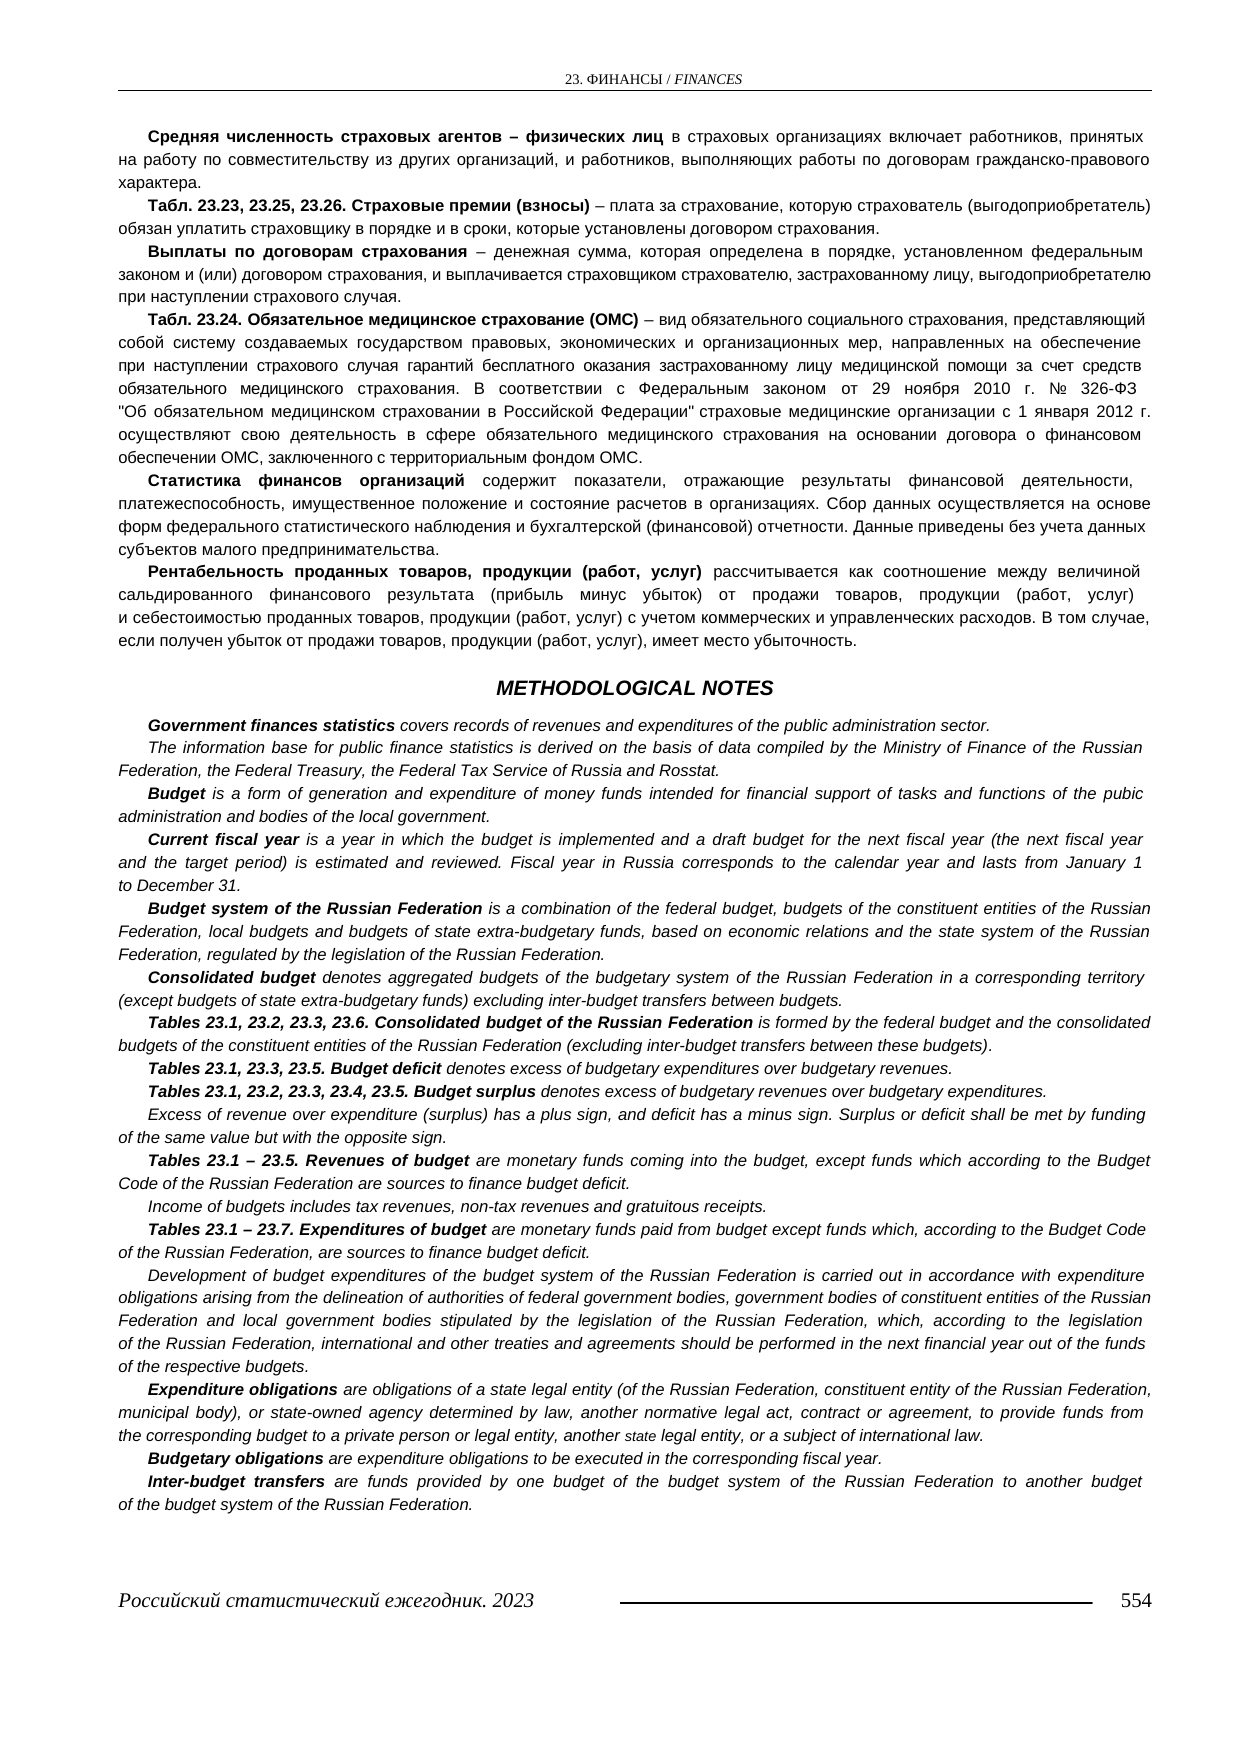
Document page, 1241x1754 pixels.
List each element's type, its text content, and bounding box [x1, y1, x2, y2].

text Current fiscal year is a year in which the budget is implemented and a draft budget for the next fiscal year (the next fiscal year and the target period) is estimated and reviewed. Fiscal year in Russia corresponds to the calendar year and lasts from January 1 to December 31. [118, 827, 1152, 896]
text Tables 23.1 – 23.7. Expenditures of budget are monetary funds paid from budget except funds which, according to the Budget Code of the Russian Federation, are sources to finance budget deficit. [118, 1217, 1152, 1263]
text Income of budgets includes tax revenues, non-tax revenues and gratuitous receipts. [118, 1194, 1152, 1217]
text Tables 23.1, 23.2, 23.3, 23.6. Consolidated budget of the Russian Federation is formed by the federal budget and the consolidated budgets of the constituent entities of the Russian Federation (excluding inter-budget transfers between these budgets). [118, 1011, 1152, 1056]
text Budget system of the Russian Federation is a combination of the federal budget, budgets of the constituent entities of the Russian Federation, local budgets and budgets of state extra-budgetary funds, based on economic relations and the state system of the Russian Federation, regulated by the legislation of the Russian Federation. [118, 896, 1152, 965]
text Tables 23.1, 23.3, 23.5. Budget deficit denotes excess of budgetary expenditures over budgetary revenues. [118, 1056, 1152, 1079]
text Выплаты по договорам страхования – денежная сумма, которая определена в порядке, установленном федеральным законом и (или) договором страхования, и выплачивается страховщиком страхователю, застрахованному лицу, выгодоприобретателю при наступлении страхового случая. [118, 239, 1152, 307]
text Expenditure obligations are obligations of a state legal entity (of the Russian Federation, constituent entity of the Russian Federation, municipal body), or state-owned agency determined by law, another normative legal act, contract or agreement, to provide funds from the corresponding budget to a private person or legal entity, another state legal entity, or a subject of international law. [118, 1377, 1152, 1446]
text Inter-budget transfers are funds provided by one budget of the budget system of the Russian Federation to another budget of the budget system of the Russian Federation. [118, 1469, 1152, 1515]
text Development of budget expenditures of the budget system of the Russian Federation is carried out in accordance with expenditure obligations arising from the delineation of authorities of federal government bodies, government bodies of constituent entities of the Russian Federation and local government bodies stipulated by the legislation of the Russian Federation, which, according to the legislation of the Russian Federation, international and other treaties and agreements should be performed in the next financial year out of the funds of the respective budgets. [118, 1263, 1152, 1377]
text Government finances statistics covers records of revenues and expenditures of the public administration sector. [118, 713, 1152, 736]
text Средняя численность страховых агентов – физических лиц в страховых организациях включает работников, принятых на работу по совместительству из других организаций, и работников, выполняющих работы по договорам гражданско-правового характера. [118, 124, 1152, 193]
text Табл. 23.24. Обязательное медицинское страхование (ОМС) – вид обязательного социального страхования, представляющий собой систему создаваемых государством правовых, экономических и организационных мер, направленных на обеспечение при наступлении страхового случая гарантий бесплатного оказания застрахованному лицу медицинской помощи за счет средств обязательного медицинского страхования. В соответствии с Федеральным законом от 29 ноября 2010 г. № 326-ФЗ "Об обязательном медицинском страховании в Российской Федерации" страховые медицинские организации с 1 января 2012 г. осуществляют свою деятельность в сфере обязательного медицинского страхования на основании договора о финансовом обеспечении ОМС, заключенного с территориальным фондом ОМС. [118, 307, 1152, 468]
text Tables 23.1 – 23.5. Revenues of budget are monetary funds coming into the budget, except funds which according to the Budget Code of the Russian Federation are sources to finance budget deficit. [118, 1148, 1152, 1194]
text Excess of revenue over expenditure (surplus) has a plus sign, and deficit has a minus sign. Surplus or deficit shall be met by funding of the same value but with the opposite sign. [118, 1102, 1152, 1148]
text Табл. 23.23, 23.25, 23.26. Страховые премии (взносы) – плата за страхование, которую страхователь (выгодоприобретатель) обязан уплатить страховщику в порядке и в сроки, которые установлены договором страхования. [118, 193, 1152, 239]
text The information base for public finance statistics is derived on the basis of data compiled by the Ministry of Finance of the Russian Federation, the Federal Treasury, the Federal Tax Service of Russia and Rosstat. [118, 736, 1152, 781]
text Budgetary obligations are expenditure obligations to be executed in the corresponding fiscal year. [118, 1446, 1152, 1469]
text Рентабельность проданных товаров, продукции (работ, услуг) рассчитывается как соотношение между величиной сальдированного финансового результата (прибыль минус убыток) от продажи товаров, продукции (работ, услуг) и себестоимостью проданных товаров, продукции (работ, услуг) с учетом коммерческих и управленческих расходов. В том случае, если получен убыток от продажи товаров, продукции (работ, услуг), имеет место убыточность. [118, 559, 1152, 651]
text METHODOLOGICAL NOTES [118, 676, 1152, 700]
text Статистика финансов организаций содержит показатели, отражающие результаты финансовой деятельности, платежеспособность, имущественное положение и состояние расчетов в организациях. Сбор данных осуществляется на основе форм федерального статистического наблюдения и бухгалтерской (финансовой) отчетности. Данные приведены без учета данных субъектов малого предпринимательства. [118, 468, 1152, 559]
text Budget is a form of generation and expenditure of money funds intended for financial support of tasks and functions of the pubic administration and bodies of the local government. [118, 781, 1152, 827]
text Consolidated budget denotes aggregated budgets of the budgetary system of the Russian Federation in a corresponding territory (except budgets of state extra-budgetary funds) excluding inter-budget transfers between budgets. [118, 965, 1152, 1011]
text Tables 23.1, 23.2, 23.3, 23.4, 23.5. Budget surplus denotes excess of budgetary revenues over budgetary expenditures. [118, 1079, 1152, 1102]
